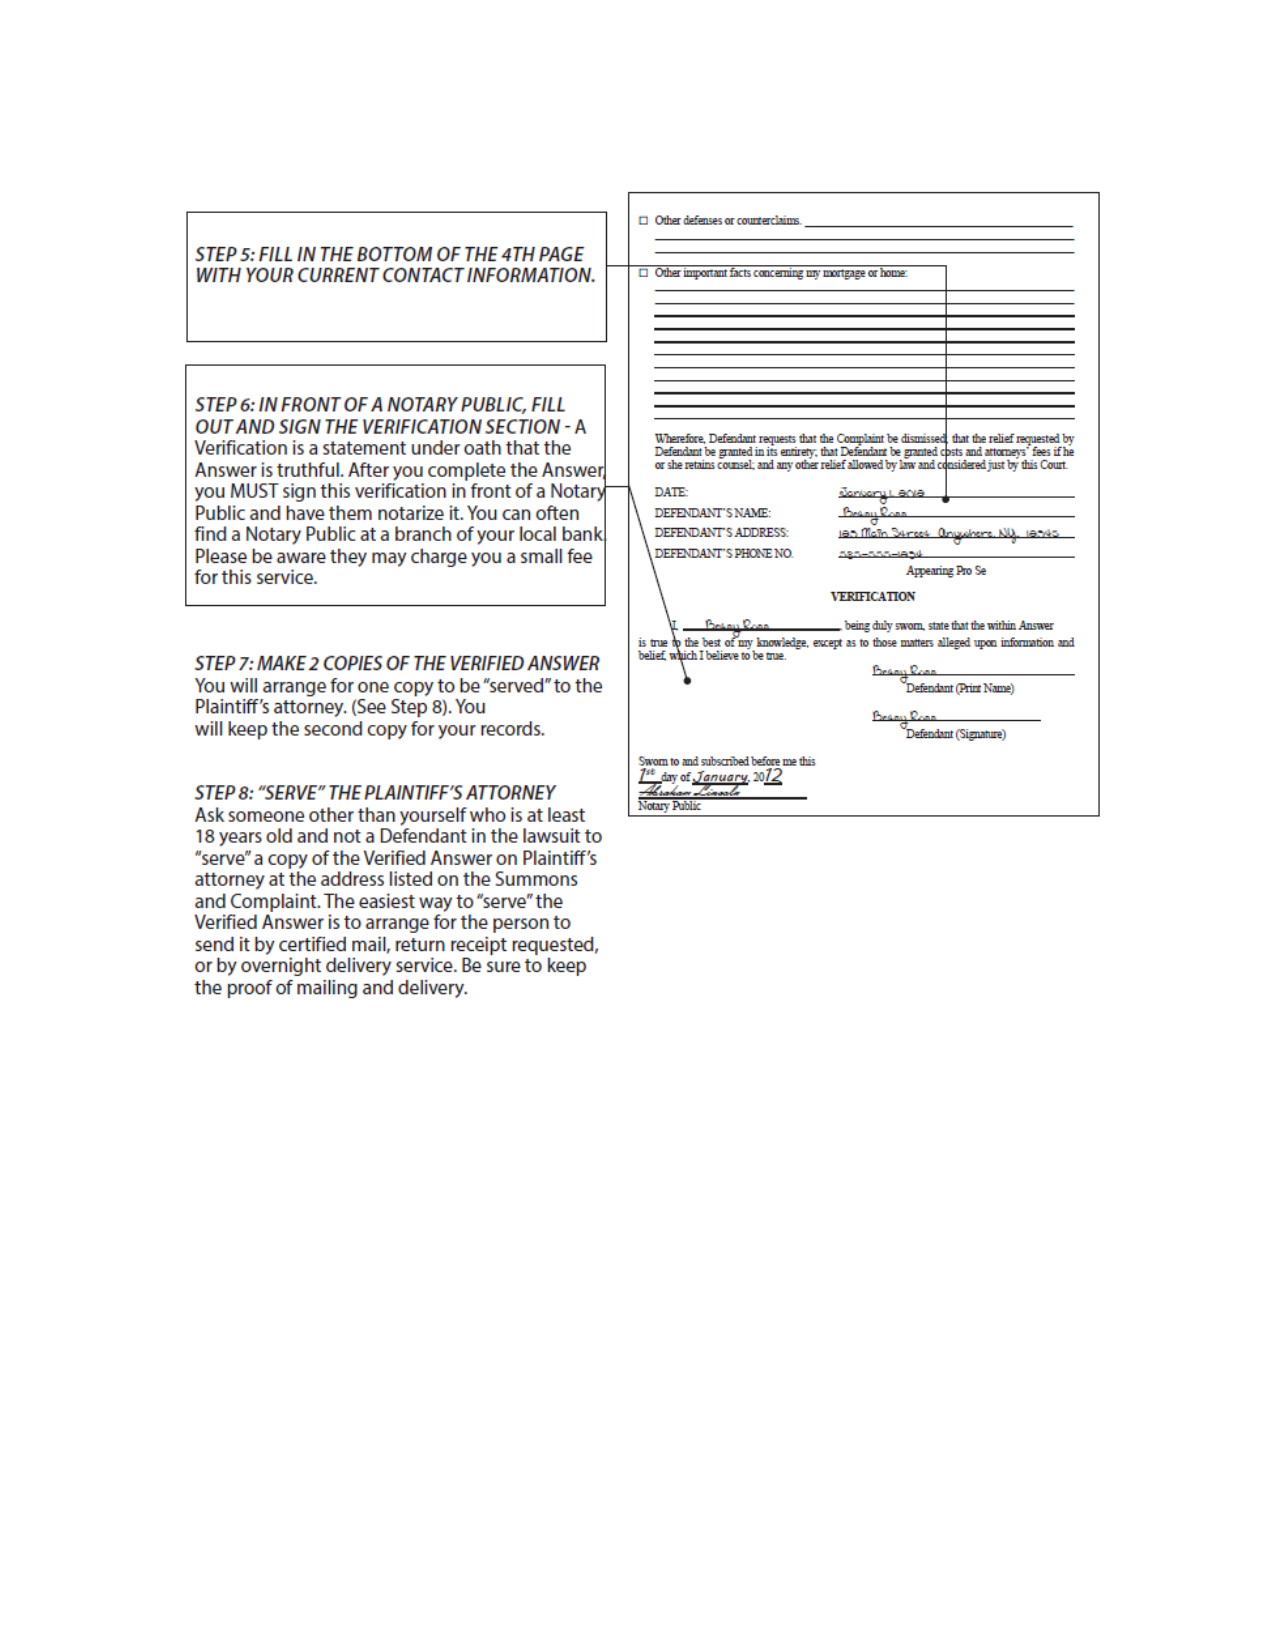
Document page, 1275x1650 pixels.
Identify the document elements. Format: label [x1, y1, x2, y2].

picture [150, 149, 1126, 1048]
